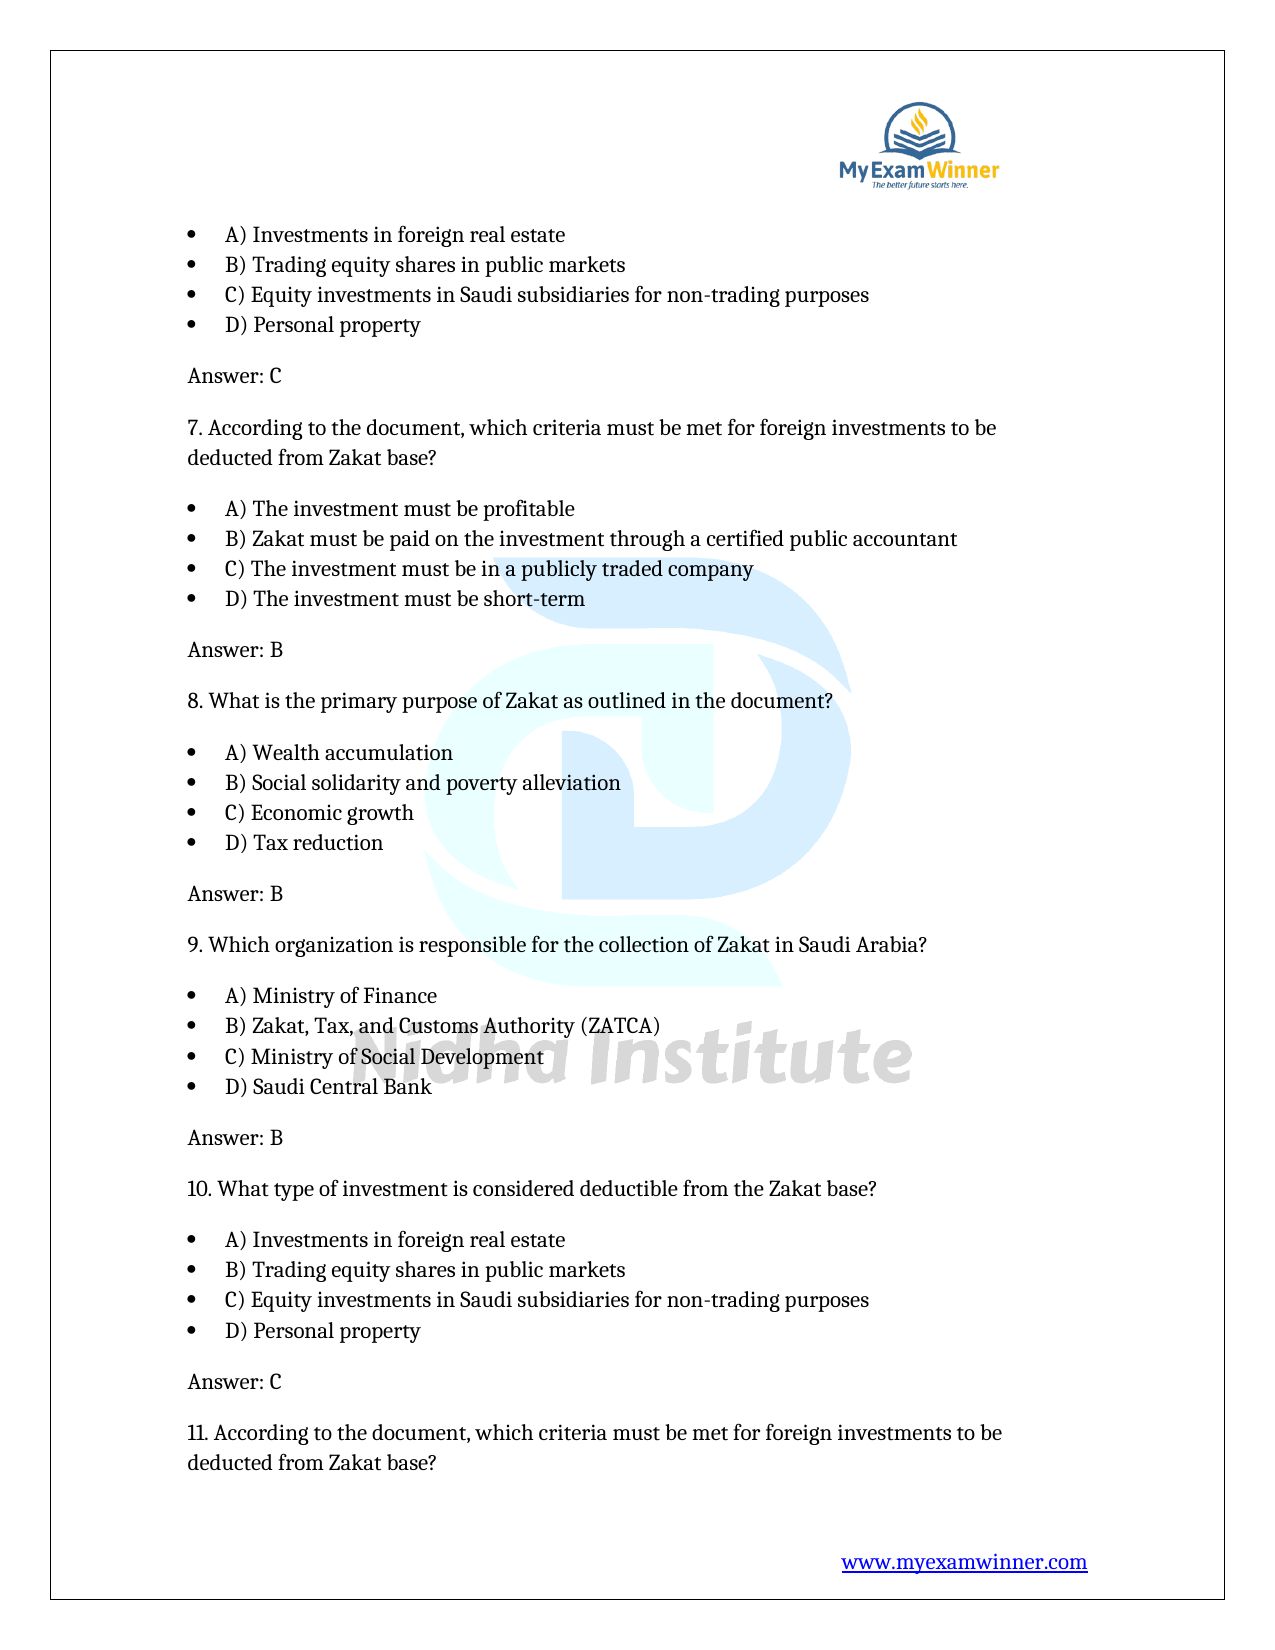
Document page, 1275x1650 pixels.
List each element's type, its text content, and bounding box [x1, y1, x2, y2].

text 7. According to the document, which criteria must be met for foreign investments to be deducted from Zakat base? [187, 414, 1087, 471]
list A) Ministry of Finance [187, 983, 1087, 1009]
list D) Saudi Central Bank [187, 1074, 1087, 1100]
text Answer: B [187, 1125, 1087, 1151]
text Answer: B [187, 881, 1087, 907]
list C) Economic growth [187, 800, 1087, 826]
list B) Trading equity shares in public markets [187, 252, 1087, 278]
list A) Investments in foreign real estate [187, 1227, 1087, 1253]
text Answer: B [187, 637, 1087, 663]
list C) The investment must be in a publicly traded company [187, 556, 1087, 582]
text 9. Which organization is responsible for the collection of Zakat in Saudi Arabia? [187, 932, 1087, 958]
list D) Personal property [187, 1317, 1087, 1344]
list D) The investment must be short-term [187, 586, 1087, 612]
list B) Social solidarity and poverty alleviation [187, 769, 1087, 796]
text Answer: C [187, 1368, 1087, 1395]
list B) Trading equity shares in public markets [187, 1257, 1087, 1283]
list C) Equity investments in Saudi subsidiaries for non-trading purposes [187, 1287, 1087, 1313]
list A) The investment must be profitable [187, 496, 1087, 522]
list C) Equity investments in Saudi subsidiaries for non-trading purposes [187, 282, 1087, 308]
text Answer: C [187, 363, 1087, 389]
list D) Tax reduction [187, 830, 1087, 856]
list B) Zakat must be paid on the investment through a certified public accountant [187, 526, 1087, 552]
list B) Zakat, Tax, and Customs Authority (ZATCA) [187, 1013, 1087, 1039]
list C) Ministry of Social Development [187, 1043, 1087, 1070]
text 8. What is the primary purpose of Zakat as outlined in the document? [187, 688, 1087, 714]
picture [751, 75, 1088, 222]
list A) Wealth accumulation [187, 739, 1087, 766]
list A) Investments in foreign real estate [187, 222, 1087, 248]
text 10. What type of investment is considered deductible from the Zakat base? [187, 1176, 1087, 1202]
text 11. According to the document, which criteria must be met for foreign investments to be deducted from Zakat base? [187, 1419, 1087, 1476]
list D) Personal property [187, 312, 1087, 338]
